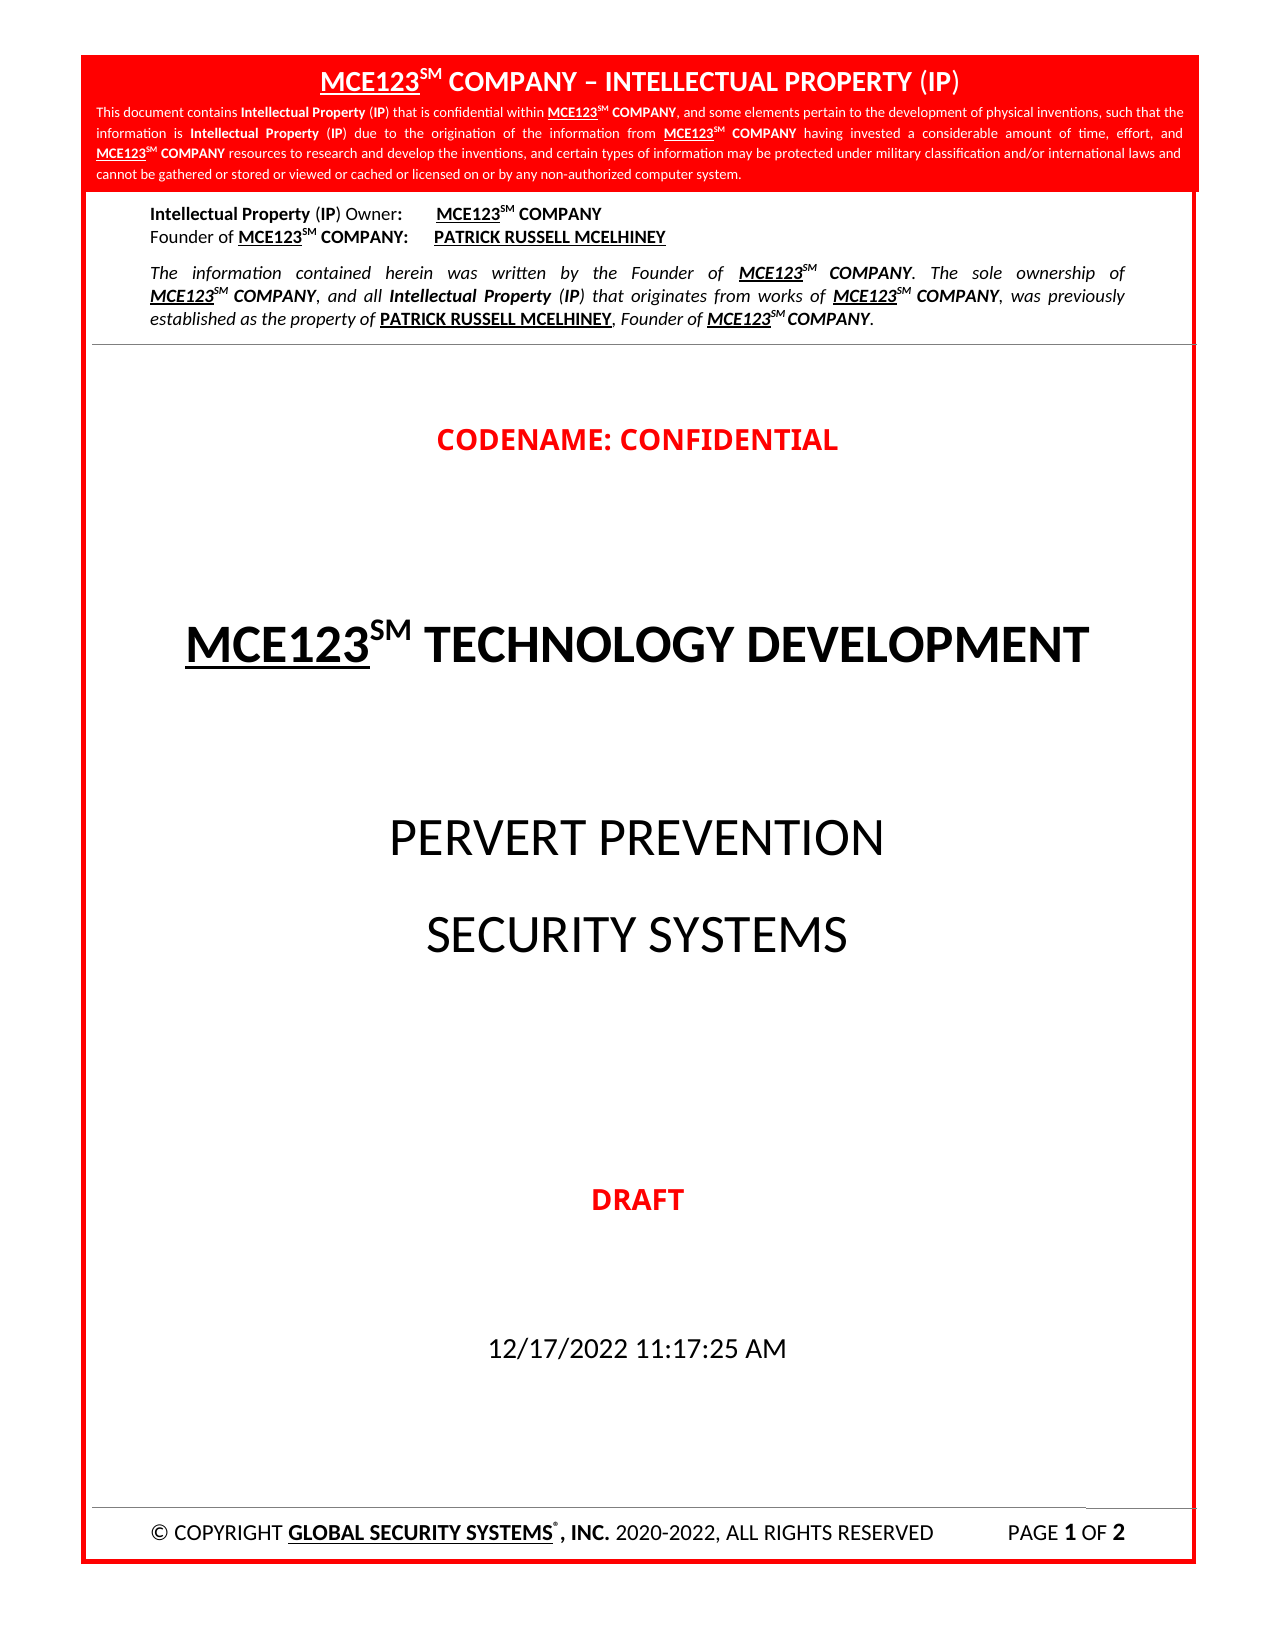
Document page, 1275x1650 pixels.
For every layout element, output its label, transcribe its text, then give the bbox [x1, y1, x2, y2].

text MCE123SM TECHNOLOGY DEVELOPMENT [150, 609, 1125, 676]
text PERVERT PREVENTION [150, 803, 1125, 869]
text 12/17/2022 11:17:25 AM [150, 1330, 1125, 1366]
text CODENAME: CONFIDENTIAL [150, 419, 1125, 459]
text DRAFT [150, 1179, 1125, 1218]
text SECURITY SYSTEMS [150, 900, 1125, 966]
